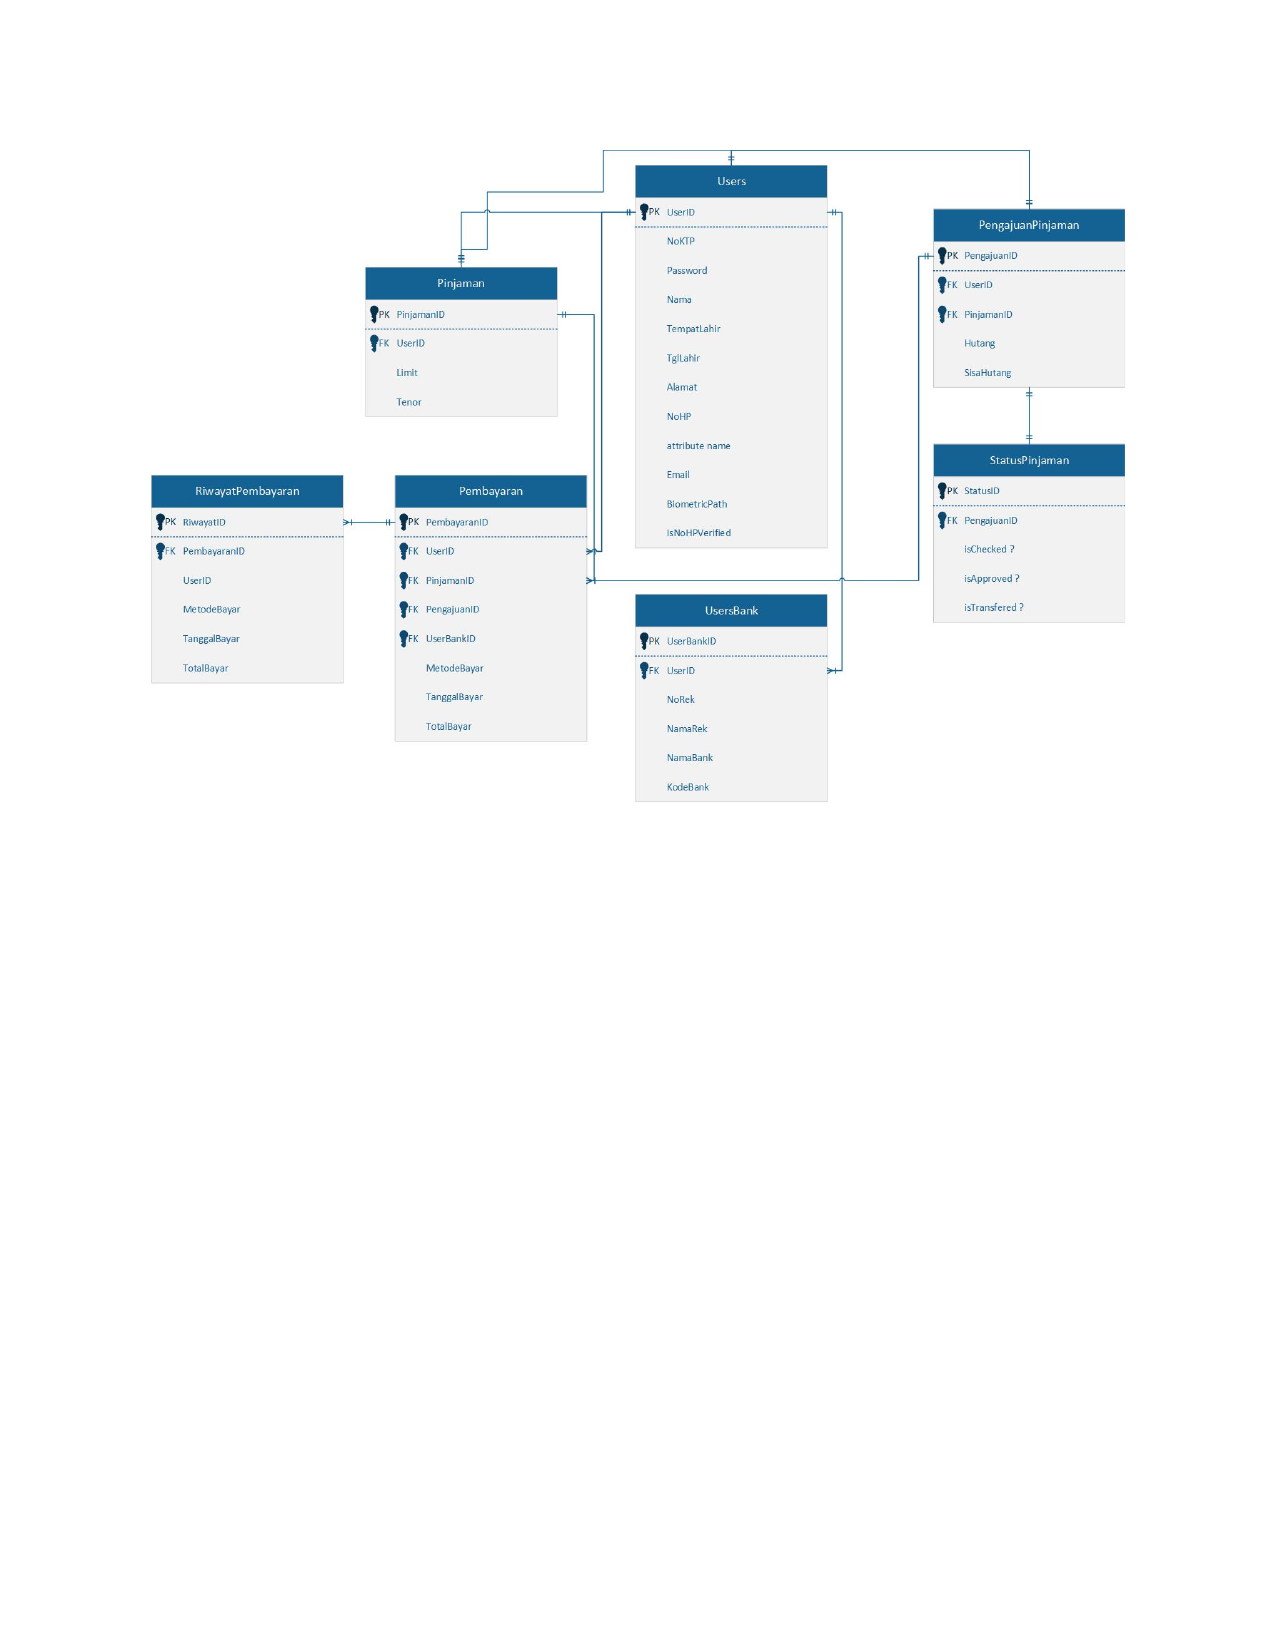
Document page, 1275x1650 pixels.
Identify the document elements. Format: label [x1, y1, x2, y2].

picture [150, 150, 1125, 802]
